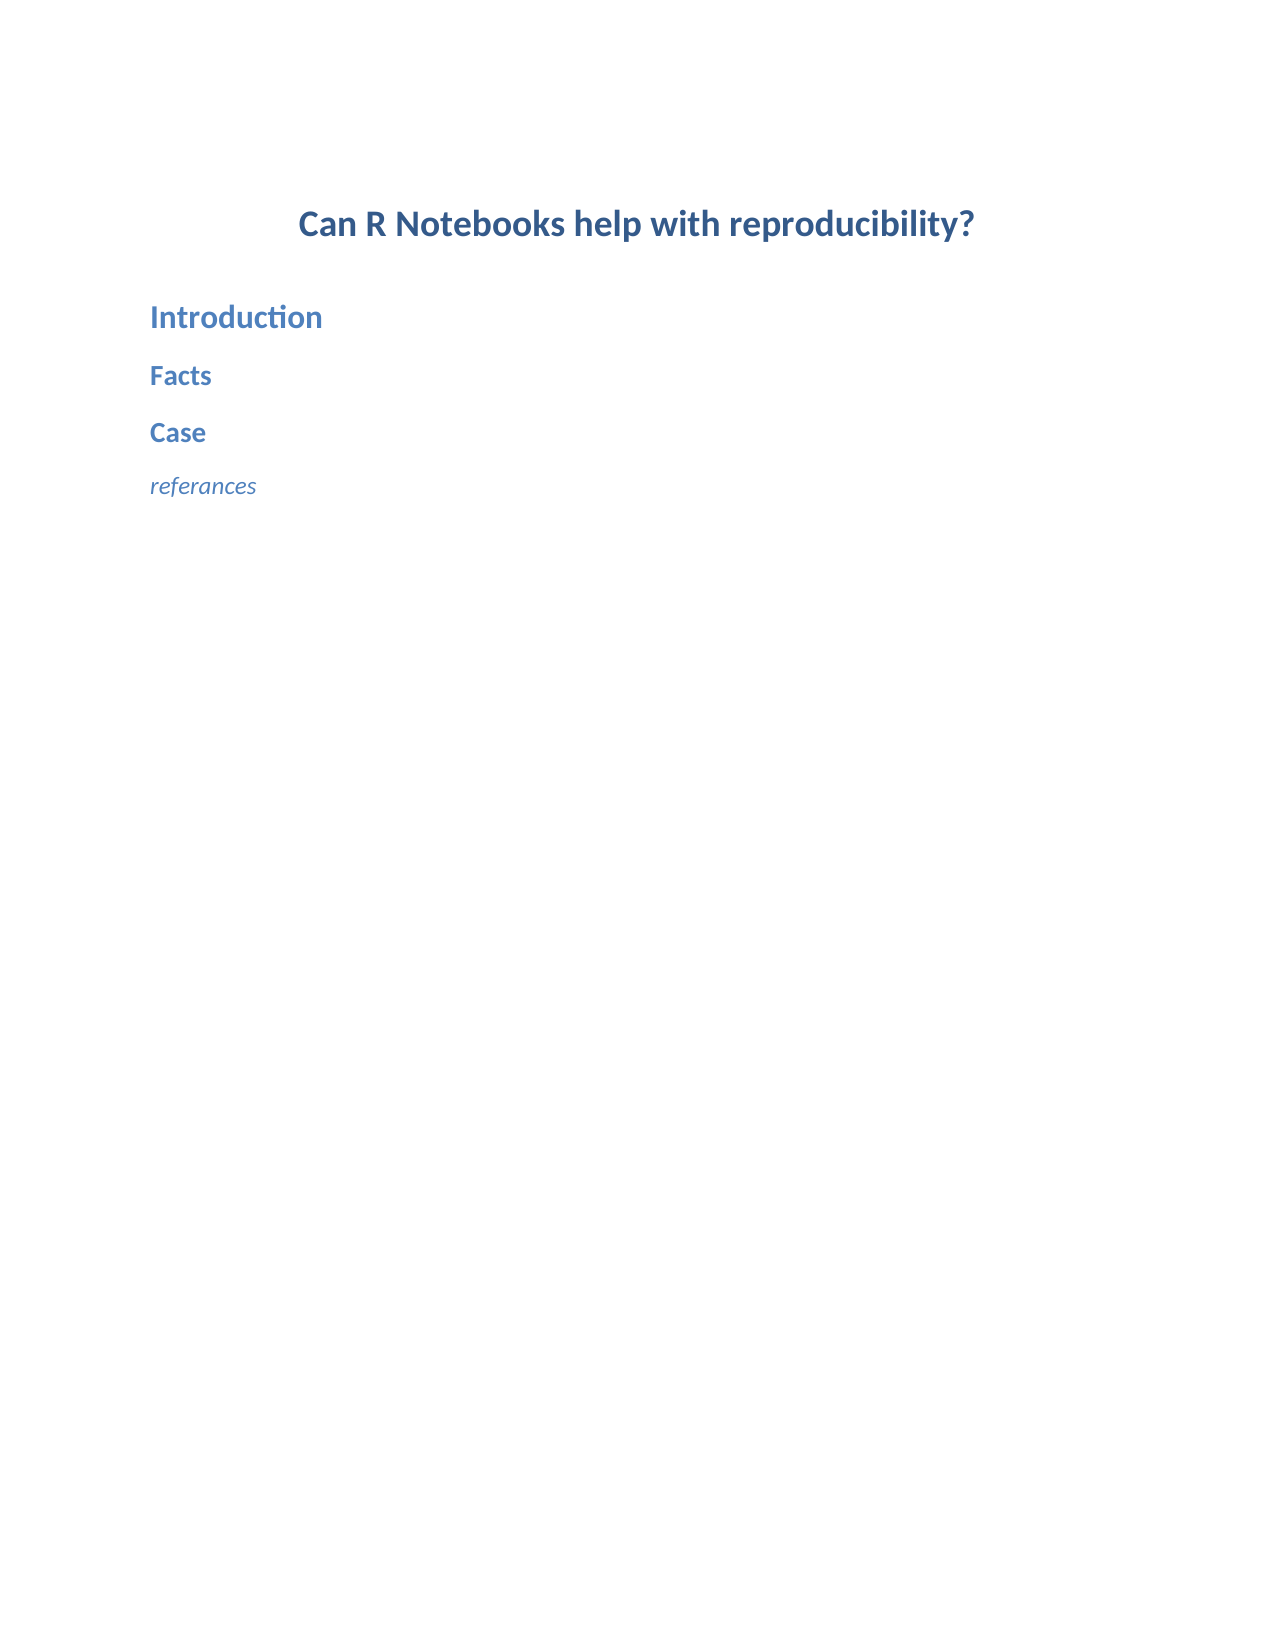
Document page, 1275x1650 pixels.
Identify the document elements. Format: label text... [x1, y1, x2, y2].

subtitle Case [150, 414, 1125, 449]
subtitle Introduction [150, 296, 1125, 337]
subtitle Facts [150, 357, 1125, 393]
subtitle referances [150, 470, 1125, 501]
title Can R Notebooks help with reproducibility? [150, 200, 1125, 246]
